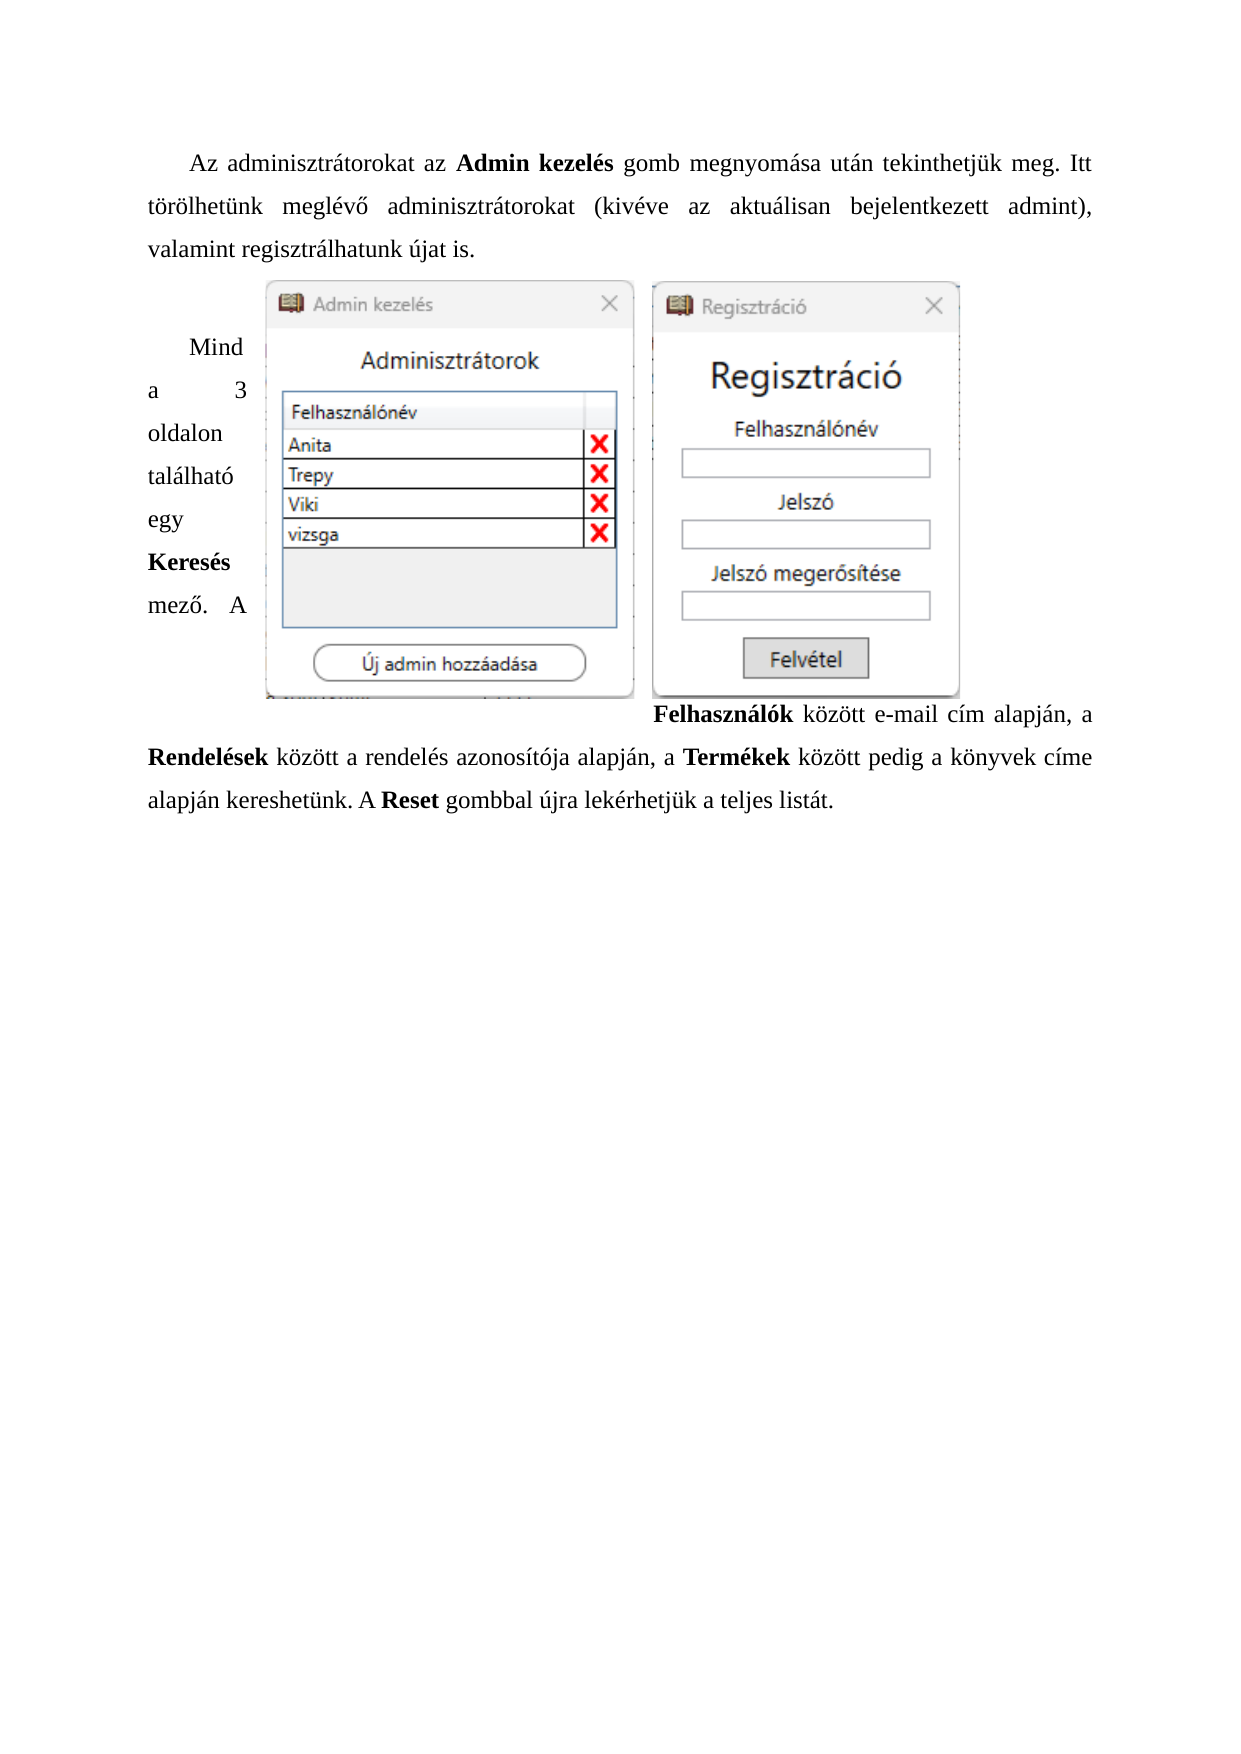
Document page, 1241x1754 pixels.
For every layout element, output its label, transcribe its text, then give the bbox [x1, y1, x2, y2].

picture [652, 281, 961, 699]
picture [265, 280, 635, 699]
text Az adminisztrátorokat az Admin kezelés gomb megnyomása után tekinthetjük meg. Itt törölhetünk meglévő adminisztrátorokat (kivéve az aktuálisan bejelentkezett admint), valamint regisztrálhatunk újat is. [148, 148, 1093, 263]
